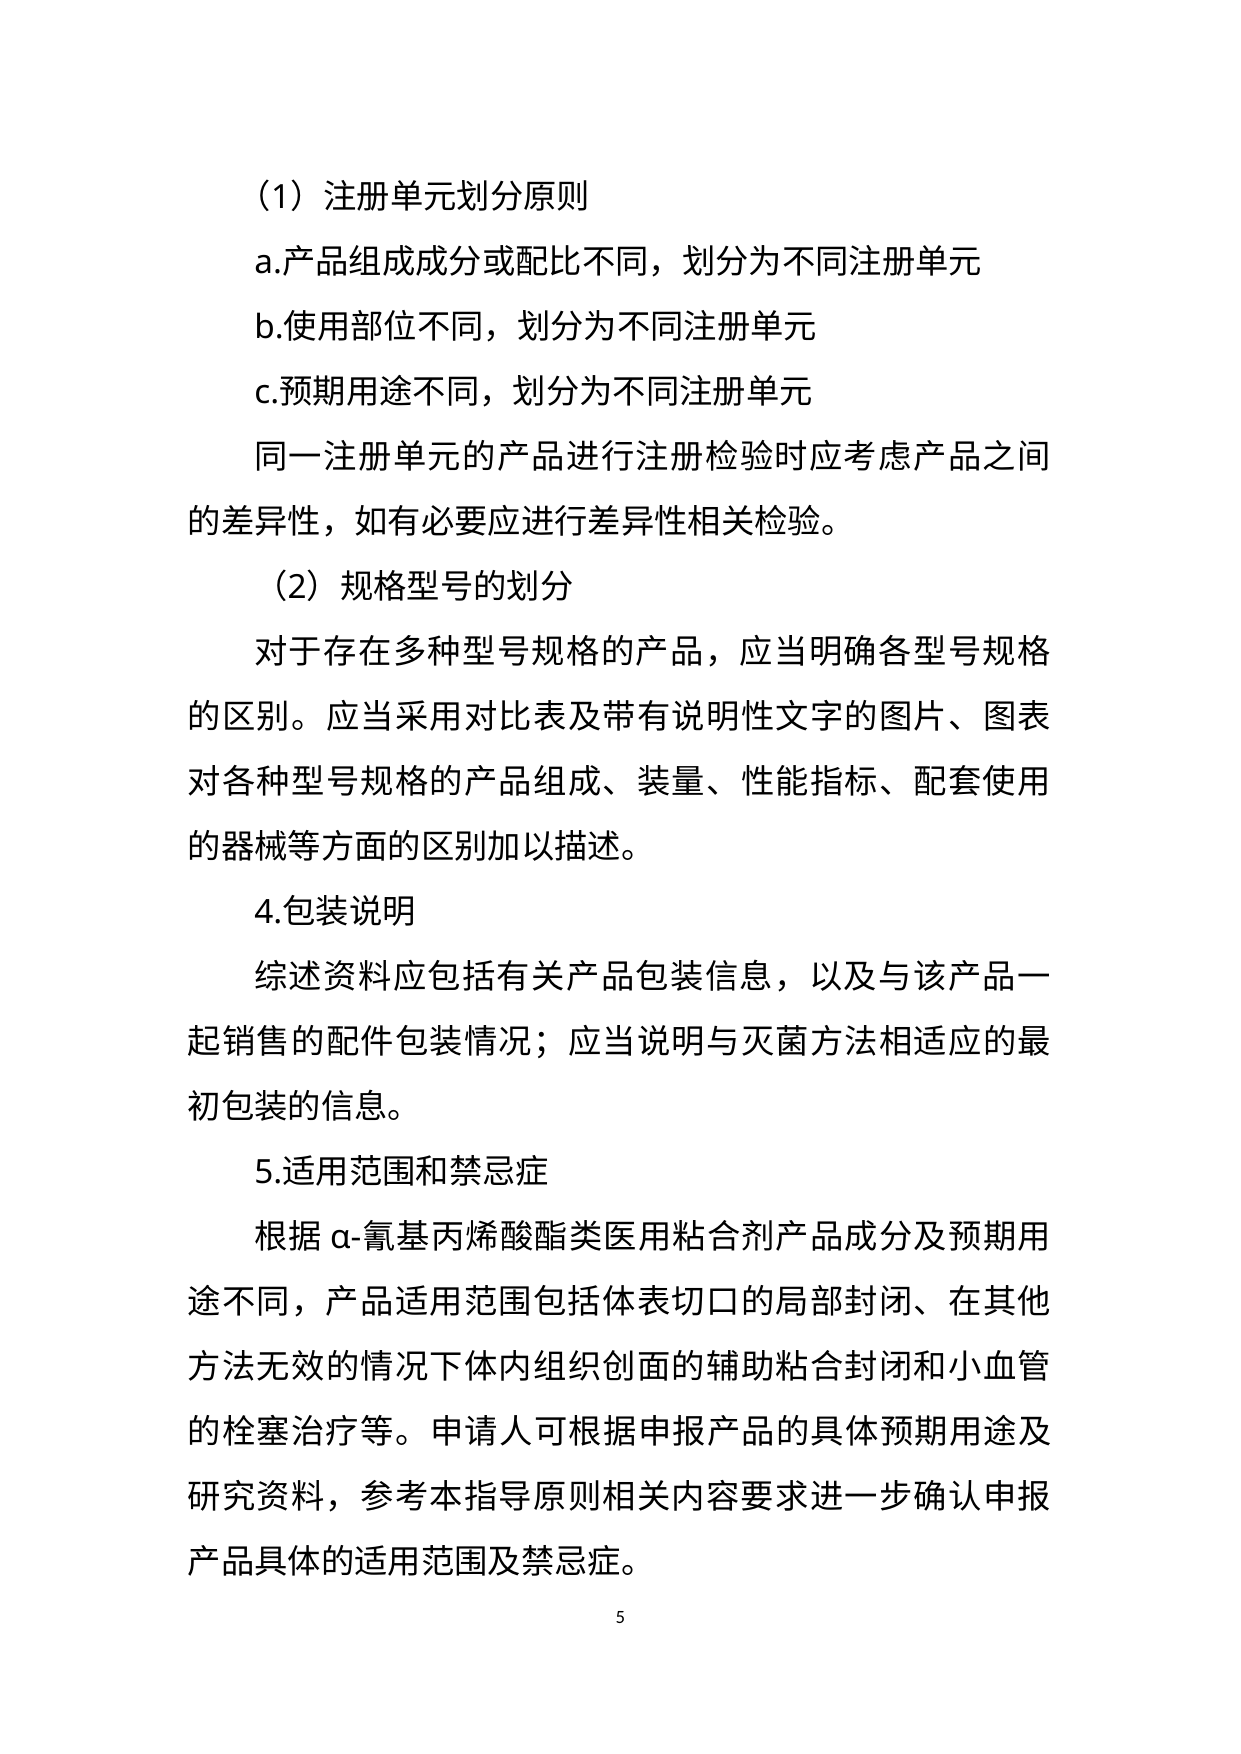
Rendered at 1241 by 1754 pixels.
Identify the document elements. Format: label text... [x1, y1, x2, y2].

text 5.适用范围和禁忌症 [187, 1137, 1053, 1202]
text c.预期用途不同，划分为不同注册单元 [187, 357, 1053, 422]
text （1）注册单元划分原则 [187, 162, 1053, 227]
text 对于存在多种型号规格的产品，应当明确各型号规格的区别。应当采用对比表及带有说明性文字的图片、图表，对各种型号规格的产品组成、装量、性能指标、配套使用的器械等方面的区别加以描述。 [187, 617, 1053, 877]
text b.使用部位不同，划分为不同注册单元 [187, 292, 1053, 357]
text 4.包装说明 [187, 877, 1053, 942]
text （2）规格型号的划分 [187, 552, 1053, 617]
text a.产品组成成分或配比不同，划分为不同注册单元 [187, 227, 1053, 292]
text 同一注册单元的产品进行注册检验时应考虑产品之间的差异性，如有必要应进行差异性相关检验。 [187, 422, 1053, 552]
text 根据α-氰基丙烯酸酯类医用粘合剂产品成分及预期用途不同，产品适用范围包括体表切口的局部封闭、在其他方法无效的情况下体内组织创面的辅助粘合封闭和小血管的栓塞治疗等。申请人可根据申报产品的具体预期用途及研究资料，参考本指导原则相关内容要求进一步确认申报产品具体的适用范围及禁忌症。 [187, 1202, 1053, 1592]
text 综述资料应包括有关产品包装信息，以及与该产品一起销售的配件包装情况；应当说明与灭菌方法相适应的最初包装的信息。 [187, 942, 1053, 1137]
